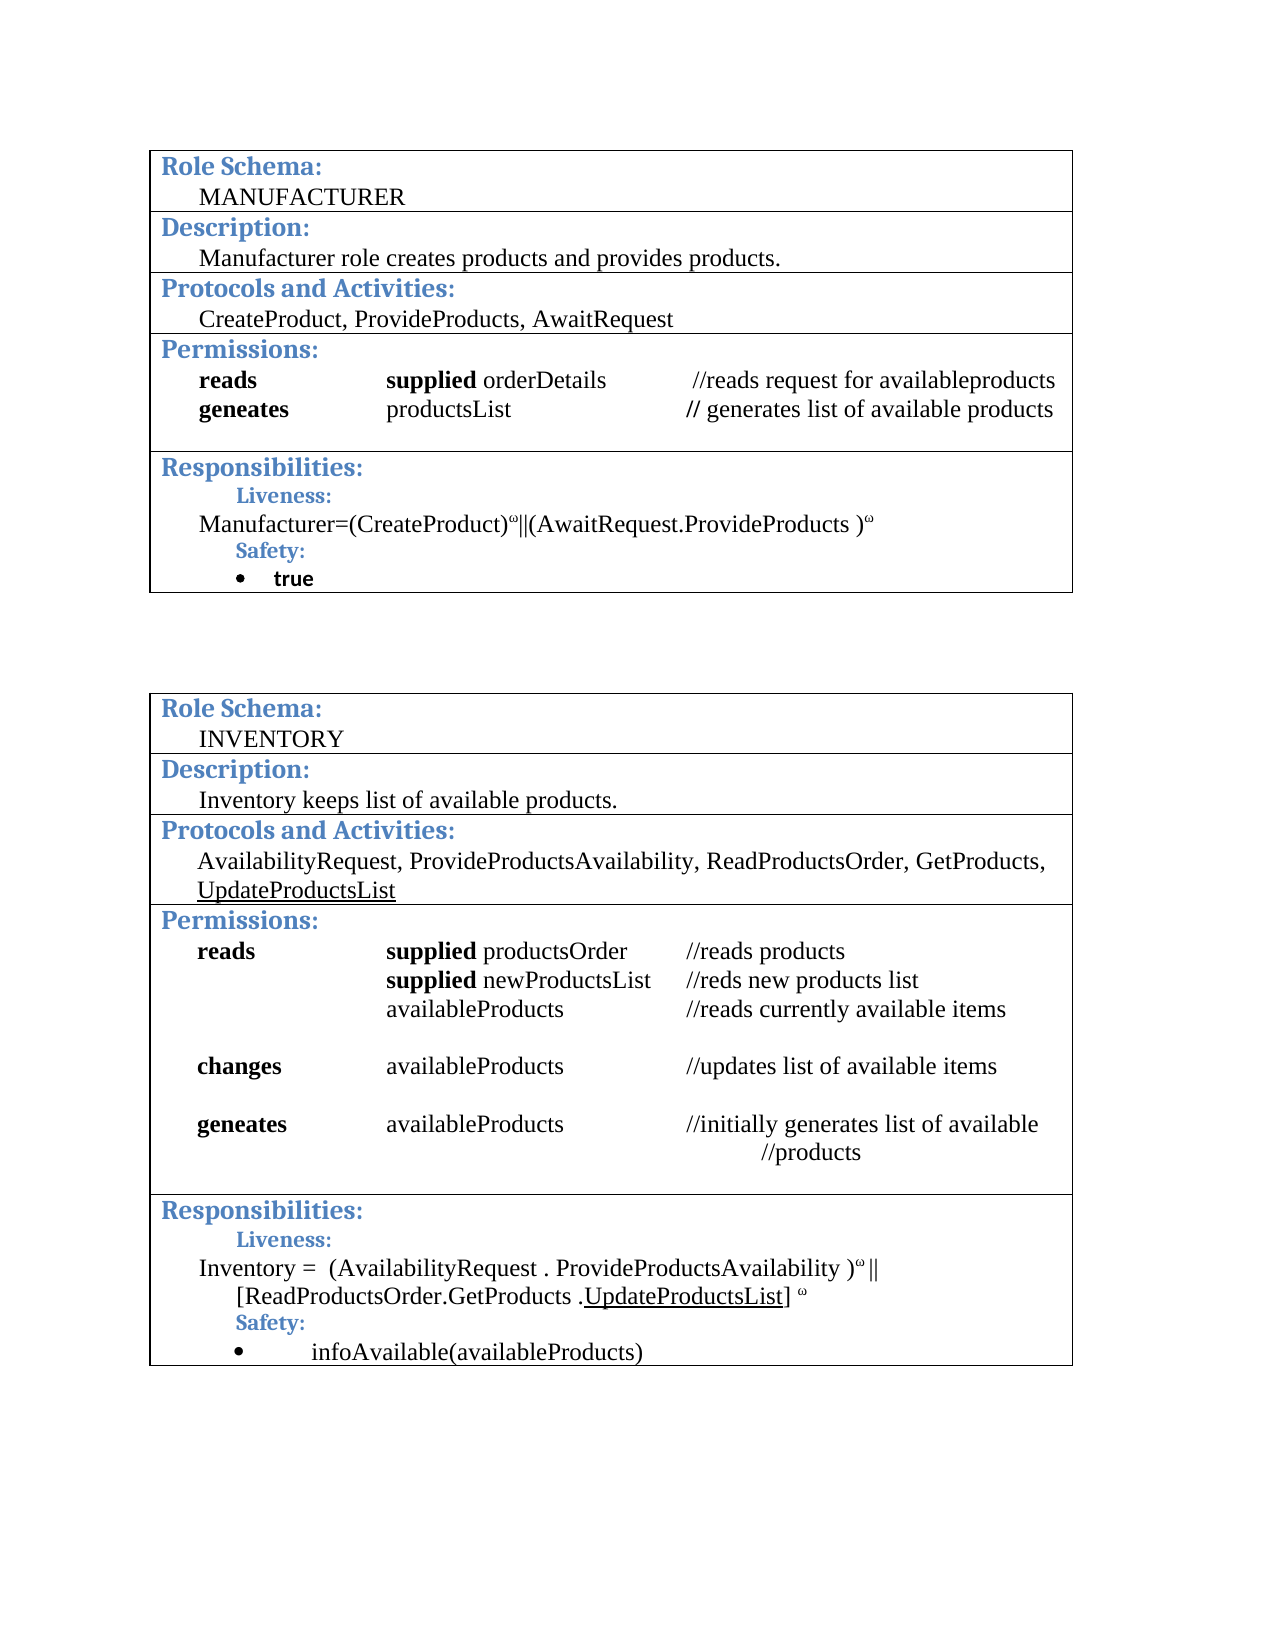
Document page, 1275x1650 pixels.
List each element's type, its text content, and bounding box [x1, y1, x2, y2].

table_cell Description: Manufacturer role creates products and provides products. [151, 212, 1072, 272]
table_cell Description: Inventory keeps list of available products. [151, 754, 1072, 814]
table_cell Permissions: reads supplied orderDetails //reads request for availableproducts geneates productsList // generates list of available products [151, 334, 1072, 451]
table_cell Protocols and Activities: CreateProduct, ProvideProducts, AwaitRequest [151, 273, 1072, 333]
table_header Role Schema: INVENTORY [151, 694, 1072, 753]
table_cell Permissions: reads supplied productsOrder //reads products supplied newProductsList //reds new products list availableProducts //reads currently available items changes availableProducts //updates list of available items geneates availableProducts //initially generates list of available //products [151, 905, 1072, 1194]
table_cell Responsibilities: Liveness: Inventory = (AvailabilityRequest . ProvideProductsAvailability )ω ||[ReadProductsOrder.GetProducts .UpdateProductsList] ω Safety: infoAvailable(availableProducts) [151, 1195, 1072, 1365]
table_cell Responsibilities: Liveness: Manufacturer=(CreateProduct)ω||(AwaitRequest.ProvideProducts )ω Safety: true [151, 452, 1072, 592]
table_header Role Schema: MANUFACTURER [151, 151, 1072, 211]
table_cell Protocols and Activities: AvailabilityRequest, ProvideProductsAvailability, ReadProductsOrder, GetProducts, UpdateProductsList [151, 815, 1072, 904]
